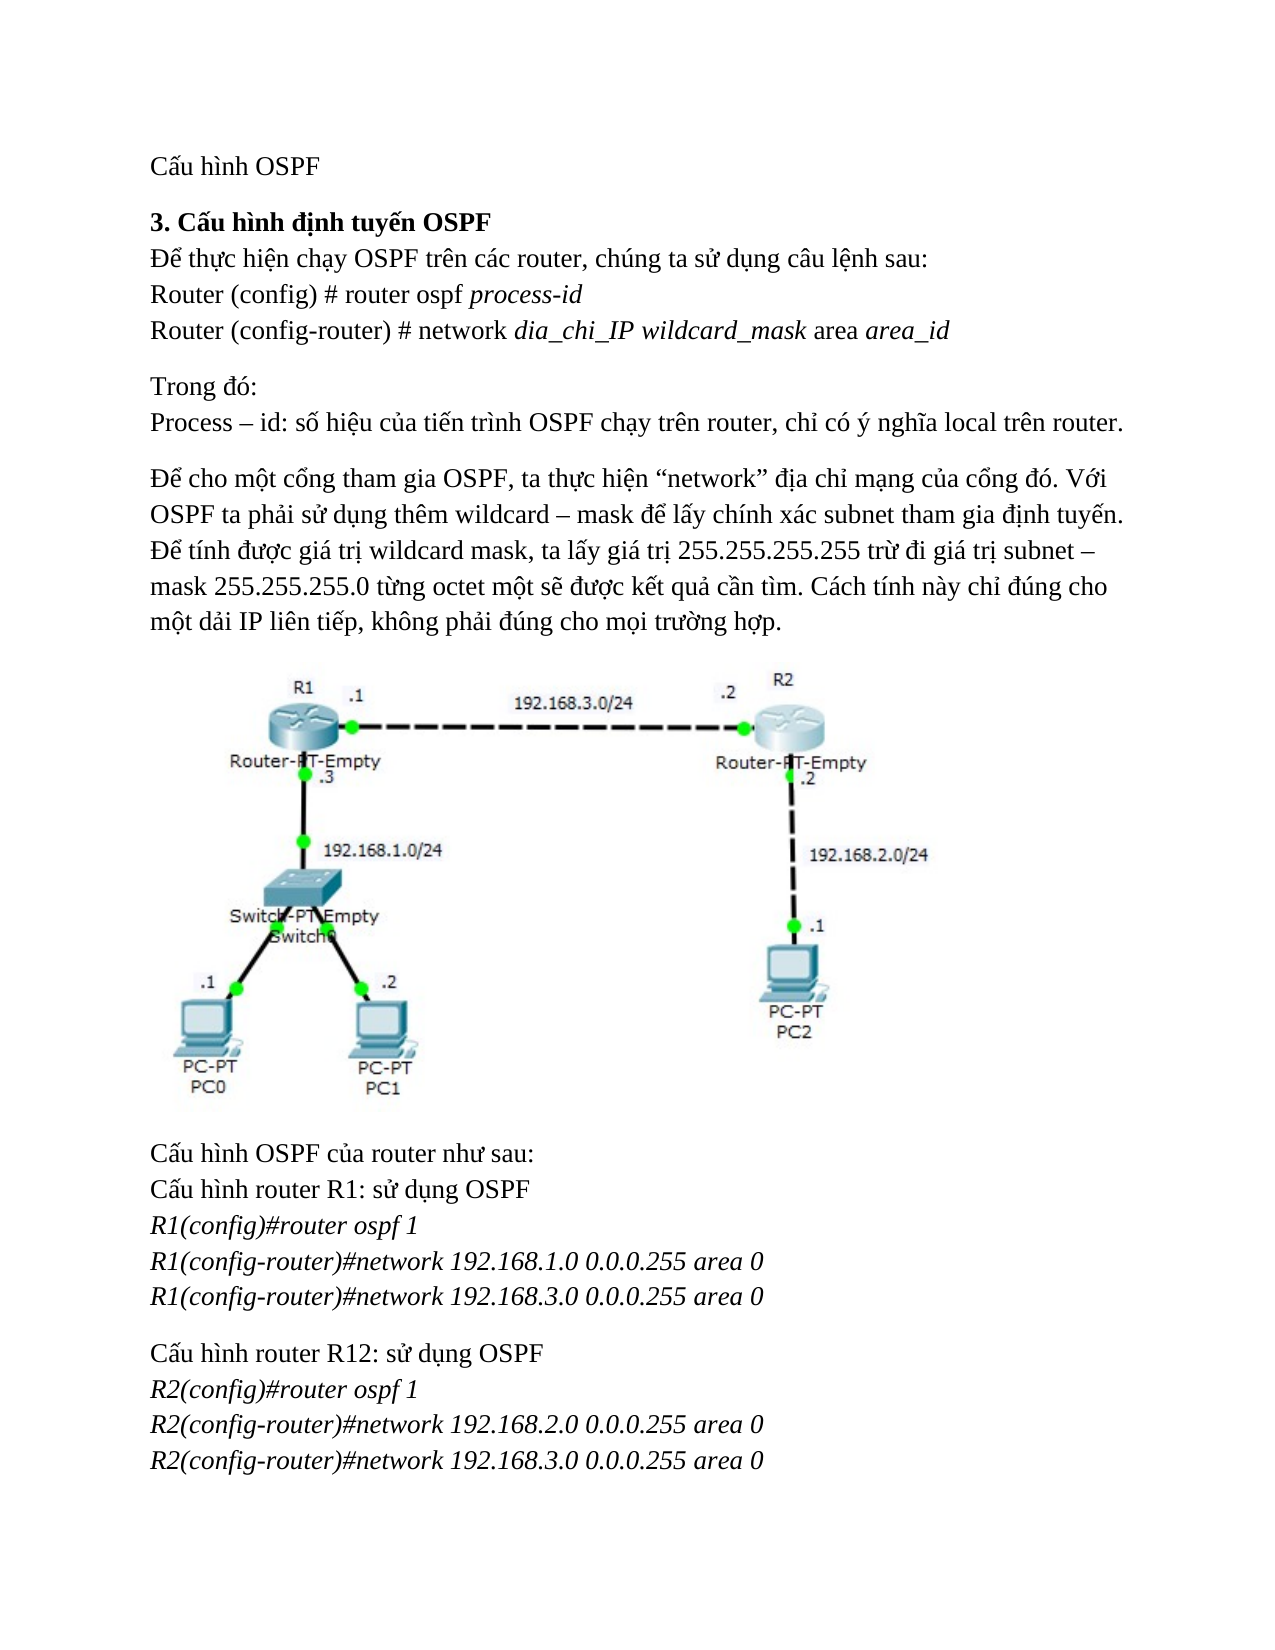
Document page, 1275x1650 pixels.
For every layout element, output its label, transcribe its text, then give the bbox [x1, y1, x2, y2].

text 3. Cấu hình định tuyến OSPF Để thực hiện chạy OSPF trên các router, chúng ta sử dụng câu lệnh sau: Router (config) # router ospf process-id Router (config-router) # network dia_chi_IP wildcard_mask area area_id [150, 207, 1125, 345]
text Cấu hình OSPF của router như sau: Cấu hình router R1: sử dụng OSPF R1(config)#router ospf 1 R1(config-router)#network 192.168.1.0 0.0.0.255 area 0 R1(config-router)#network 192.168.3.0 0.0.0.255 area 0 [150, 1137, 1125, 1312]
text Cấu hình router R12: sử dụng OSPF R2(config)#router ospf 1 R2(config-router)#network 192.168.2.0 0.0.0.255 area 0 R2(config-router)#network 192.168.3.0 0.0.0.255 area 0 [150, 1337, 1125, 1475]
picture [150, 662, 939, 1112]
text Cấu hình OSPF [150, 150, 1125, 181]
text Trong đó: Process – id: số hiệu của tiến trình OSPF chạy trên router, chỉ có ý nghĩa local trên router. [150, 370, 1125, 437]
text Để cho một cổng tham gia OSPF, ta thực hiện “network” địa chỉ mạng của cổng đó. Với OSPF ta phải sử dụng thêm wildcard – mask để lấy chính xác subnet tham gia định tuyến. Để tính được giá trị wildcard mask, ta lấy giá trị 255.255.255.255 trừ đi giá trị subnet – mask 255.255.255.0 từng octet một sẽ được kết quả cần tìm. Cách tính này chỉ đúng cho một dải IP liên tiếp, không phải đúng cho mọi trường hợp. [150, 463, 1125, 637]
